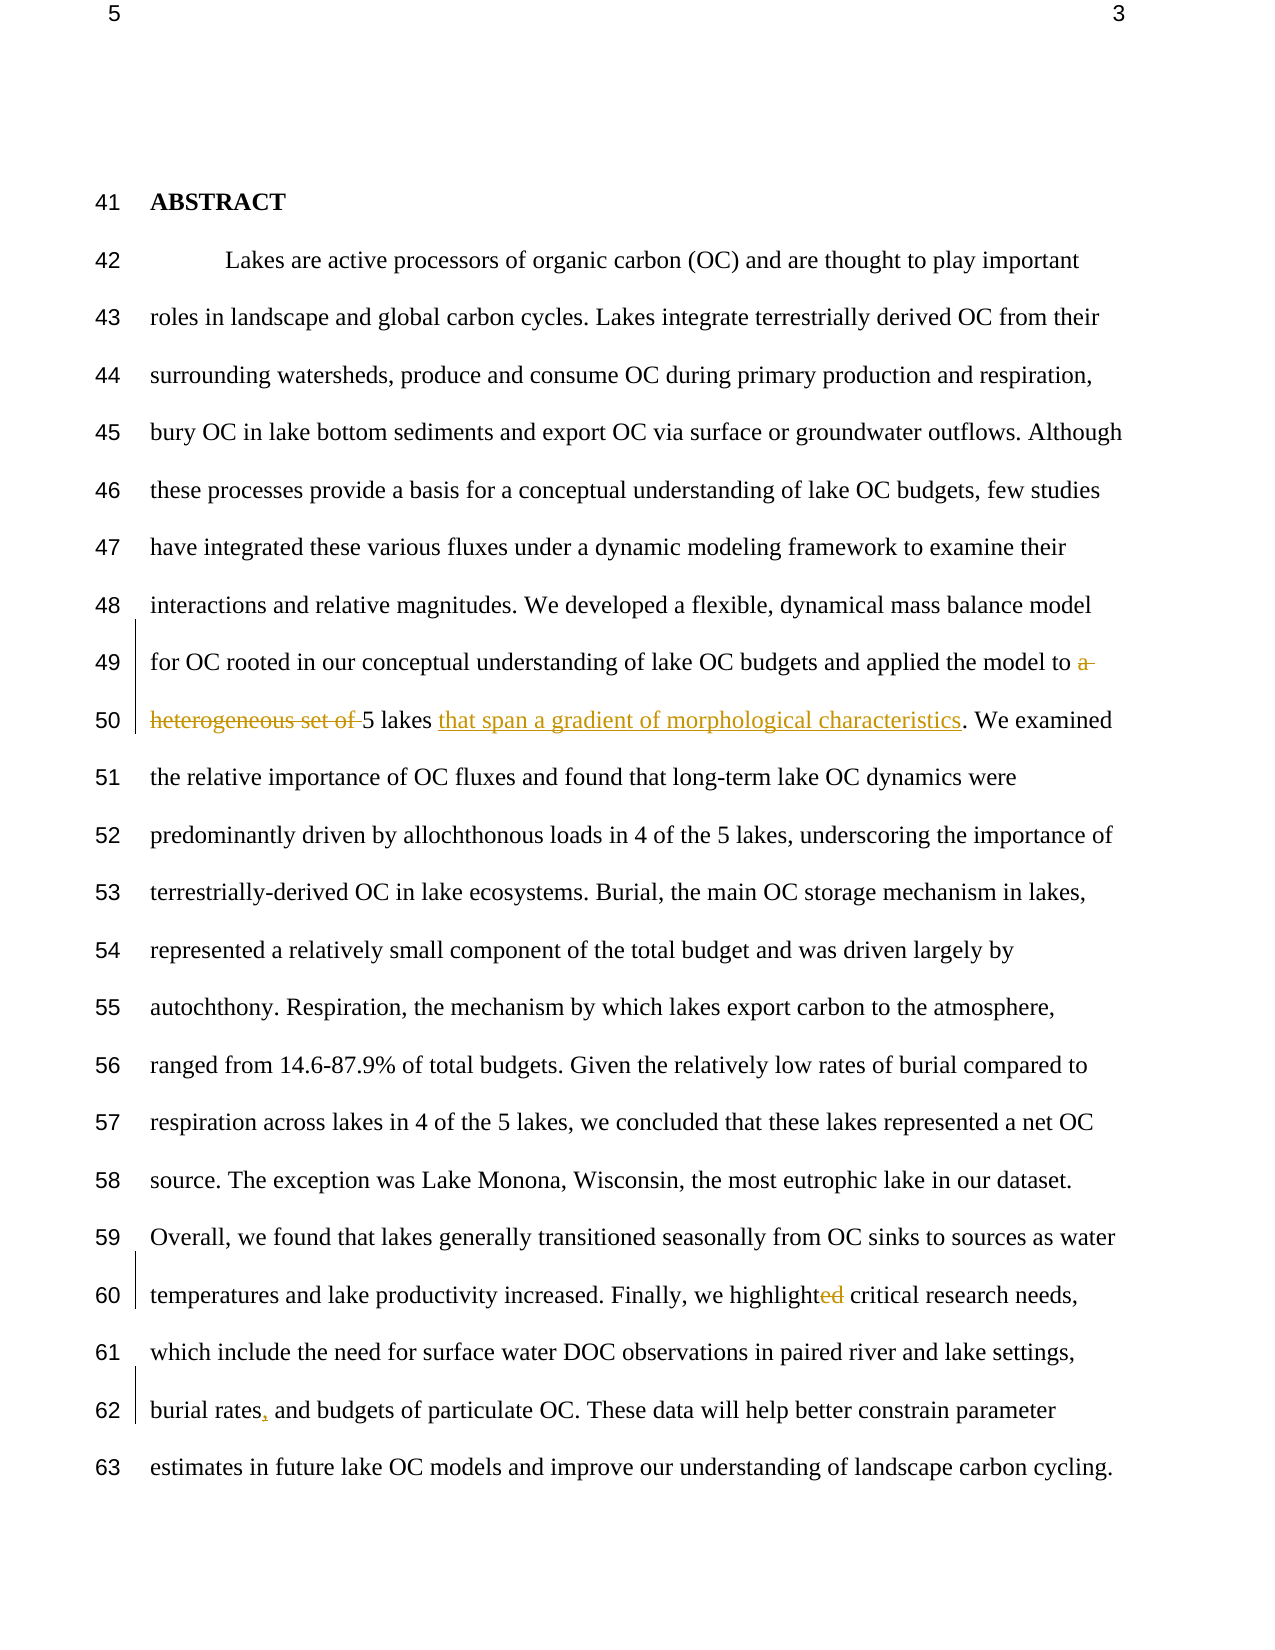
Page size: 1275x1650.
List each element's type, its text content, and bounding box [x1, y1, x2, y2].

text Lakes are active processors of organic carbon (OC) and are thought to play important roles in landscape and global carbon cycles. Lakes integrate terrestrially derived OC from their surrounding watersheds, produce and consume OC during primary production and respiration, bury OC in lake bottom sediments and export OC via surface or groundwater outflows. Although these processes provide a basis for a conceptual understanding of lake OC budgets, few studies have integrated these various fluxes under a dynamic modeling framework to examine their interactions and relative magnitudes. We developed a flexible, dynamical mass balance model for OC rooted in our conceptual understanding of lake OC budgets and applied the model to 5 lakes . We examined the relative importance of OC fluxes and found that long-term lake OC dynamics were predominantly driven by allochthonous loads in 4 of the 5 lakes, underscoring the importance of terrestrially-derived OC in lake ecosystems. Burial, the main OC storage mechanism in lakes, represented a relatively small component of the total budget and was driven largely by autochthony. Respiration, the mechanism by which lakes export carbon to the atmosphere, ranged from 14.6-87.9% of total budgets. Given the relatively low rates of burial compared to respiration across lakes in 4 of the 5 lakes, we concluded that these lakes represented a net OC source. The exception was Lake Monona, Wisconsin, the most eutrophic lake in our dataset. Overall, we found that lakes generally transitioned seasonally from OC sinks to sources as water temperatures and lake productivity increased. Finally, we highlight critical research needs, which include the need for surface water DOC observations in paired river and lake settings, burial rates and budgets of particulate OC. These data will help better constrain parameter estimates in future lake OC models and improve our understanding of landscape carbon cycling. [150, 245, 1125, 1481]
subtitle ABSTRACT [150, 187, 1125, 216]
